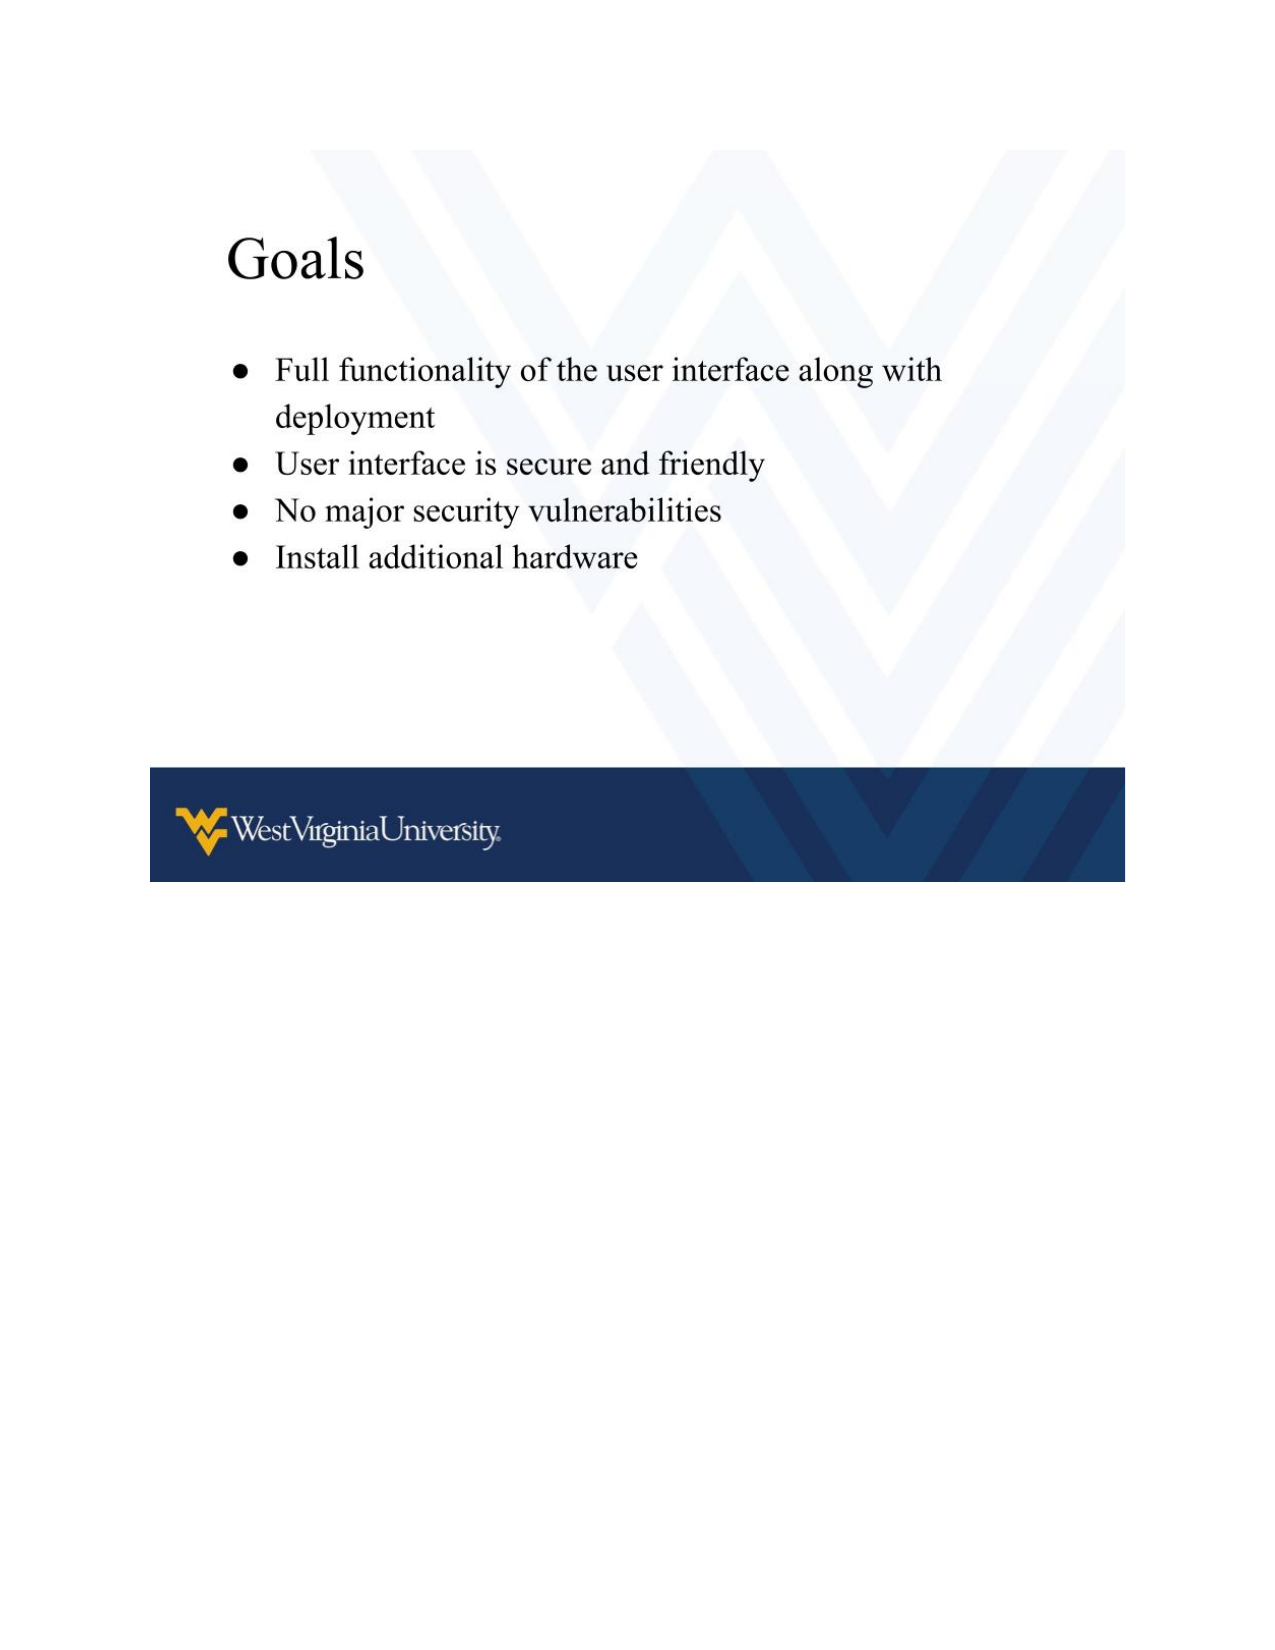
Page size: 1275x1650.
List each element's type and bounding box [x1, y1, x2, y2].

picture [150, 150, 1125, 882]
